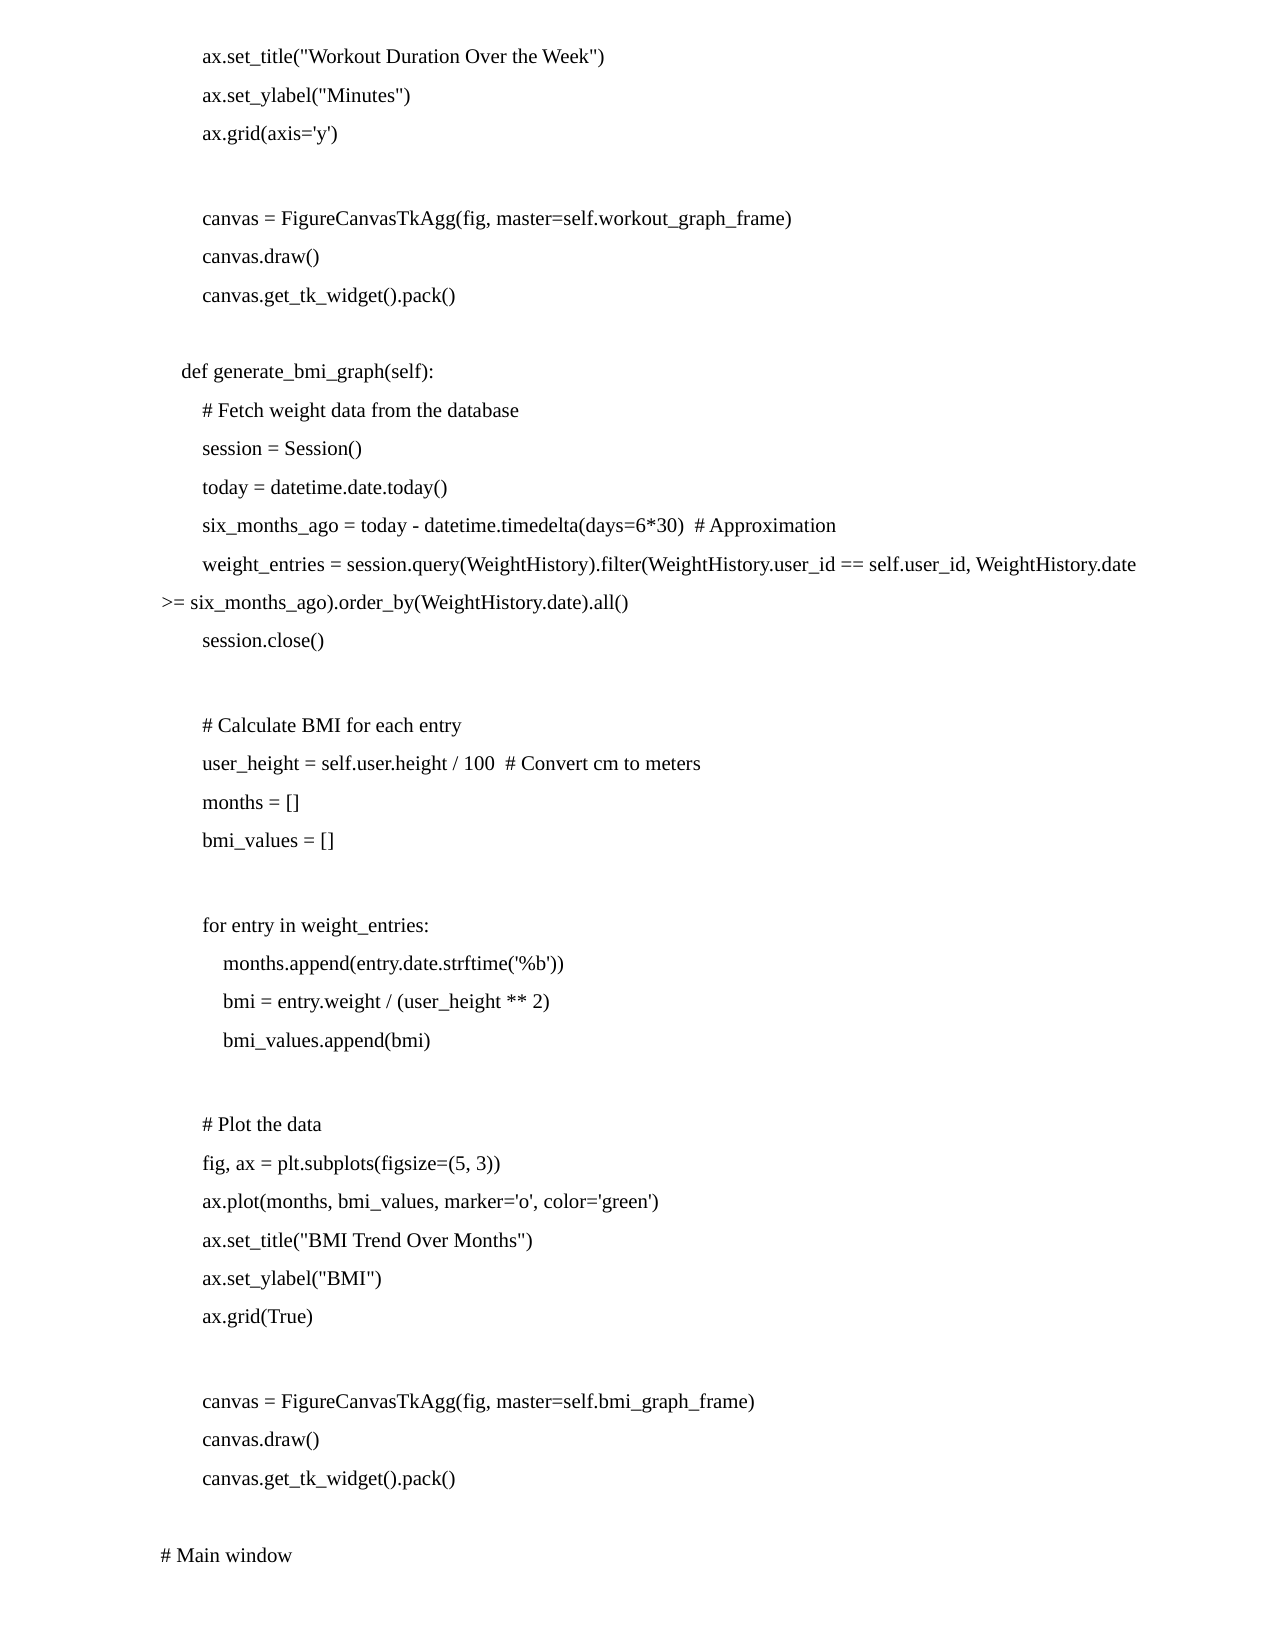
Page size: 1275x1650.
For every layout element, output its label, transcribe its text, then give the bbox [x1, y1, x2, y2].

text ax.set_ylabel("Minutes") [160, 83, 1137, 107]
text canvas.get_tk_widget().pack() [160, 1466, 1137, 1490]
text today = datetime.date.today() [160, 475, 1137, 499]
text ax.grid(axis='y') [160, 121, 1137, 145]
text for entry in weight_entries: [160, 912, 1137, 937]
text canvas.draw() [160, 1427, 1137, 1451]
text canvas = FigureCanvasTkAgg(fig, master=self.bmi_graph_frame) [160, 1389, 1137, 1413]
text ax.set_title("BMI Trend Over Months") [160, 1227, 1137, 1252]
text # Plot the data [160, 1112, 1137, 1136]
text canvas.draw() [160, 244, 1137, 268]
text def generate_bmi_graph(self): [160, 359, 1137, 383]
text # Fetch weight data from the database [160, 398, 1137, 422]
text user_height = self.user.height / 100 # Convert cm to meters [160, 751, 1137, 775]
text bmi_values = [] [160, 828, 1137, 852]
text months.append(entry.date.strftime('%b')) [160, 951, 1137, 975]
text canvas.get_tk_widget().pack() [160, 282, 1137, 307]
text bmi_values.append(bmi) [160, 1028, 1137, 1052]
text # Main window [160, 1542, 1137, 1567]
text canvas = FigureCanvasTkAgg(fig, master=self.workout_graph_frame) [160, 206, 1137, 230]
text bmi = entry.weight / (user_height ** 2) [160, 989, 1137, 1013]
text months = [] [160, 790, 1137, 814]
text session = Session() [160, 436, 1137, 460]
text session.close() [160, 628, 1137, 652]
text ax.set_title("Workout Duration Over the Week") [160, 44, 1137, 68]
text ax.plot(months, bmi_values, marker='o', color='green') [160, 1189, 1137, 1213]
text # Calculate BMI for each entry [160, 713, 1137, 737]
text six_months_ago = today - datetime.timedelta(days=6*30) # Approximation [160, 513, 1137, 537]
text ax.grid(True) [160, 1304, 1137, 1328]
text fig, ax = plt.subplots(figsize=(5, 3)) [160, 1151, 1137, 1175]
text ax.set_ylabel("BMI") [160, 1266, 1137, 1290]
text weight_entries = session.query(WeightHistory).filter(WeightHistory.user_id == self.user_id, WeightHistory.date >= six_months_ago).order_by(WeightHistory.date).all() [160, 552, 1137, 614]
